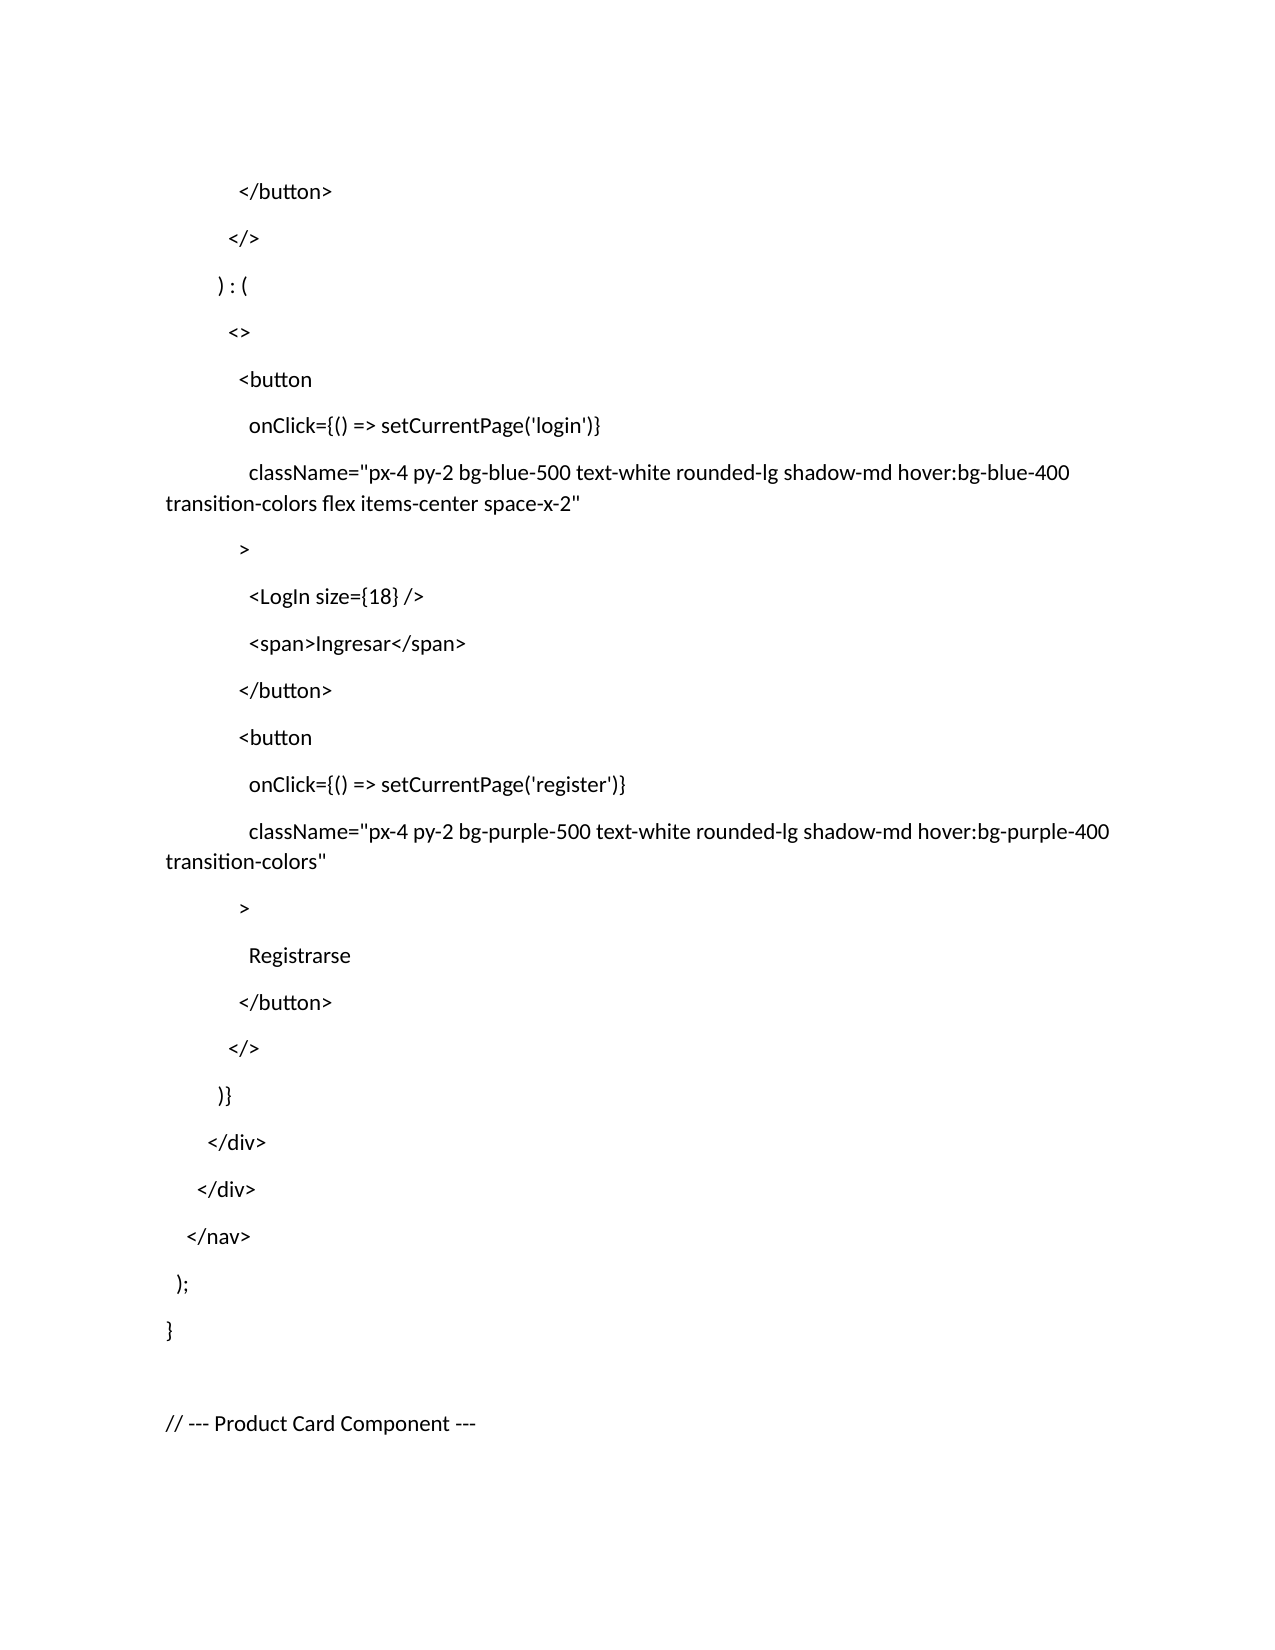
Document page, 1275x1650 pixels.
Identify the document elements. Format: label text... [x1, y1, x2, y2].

text </button> [165, 177, 1127, 205]
text </div> [165, 1175, 1127, 1203]
text </> [165, 224, 1127, 252]
text } [165, 1316, 1127, 1344]
text Registrarse [165, 941, 1127, 969]
text </div> [165, 1128, 1127, 1156]
text <LogIn size={18} /> [165, 582, 1127, 610]
text onClick={() => setCurrentPage('register')} [165, 770, 1127, 798]
text className="px-4 py-2 bg-purple-500 text-white rounded-lg shadow-md hover:bg-purple-400 transition-colors" [165, 817, 1127, 875]
text onClick={() => setCurrentPage('login')} [165, 412, 1127, 439]
text </nav> [165, 1222, 1127, 1250]
text <button [165, 365, 1127, 393]
text <span>Ingresar</span> [165, 629, 1127, 657]
text </> [165, 1034, 1127, 1062]
text > [165, 894, 1127, 922]
text className="px-4 py-2 bg-blue-500 text-white rounded-lg shadow-md hover:bg-blue-400 transition-colors flex items-center space-x-2" [165, 458, 1127, 517]
text </button> [165, 988, 1127, 1016]
text > [165, 536, 1127, 563]
text ) : ( [165, 271, 1127, 299]
text <> [165, 318, 1127, 346]
text <button [165, 723, 1127, 751]
text // --- Product Card Component --- [165, 1409, 1127, 1437]
text )} [165, 1081, 1127, 1109]
text </button> [165, 676, 1127, 704]
text ); [165, 1269, 1127, 1297]
